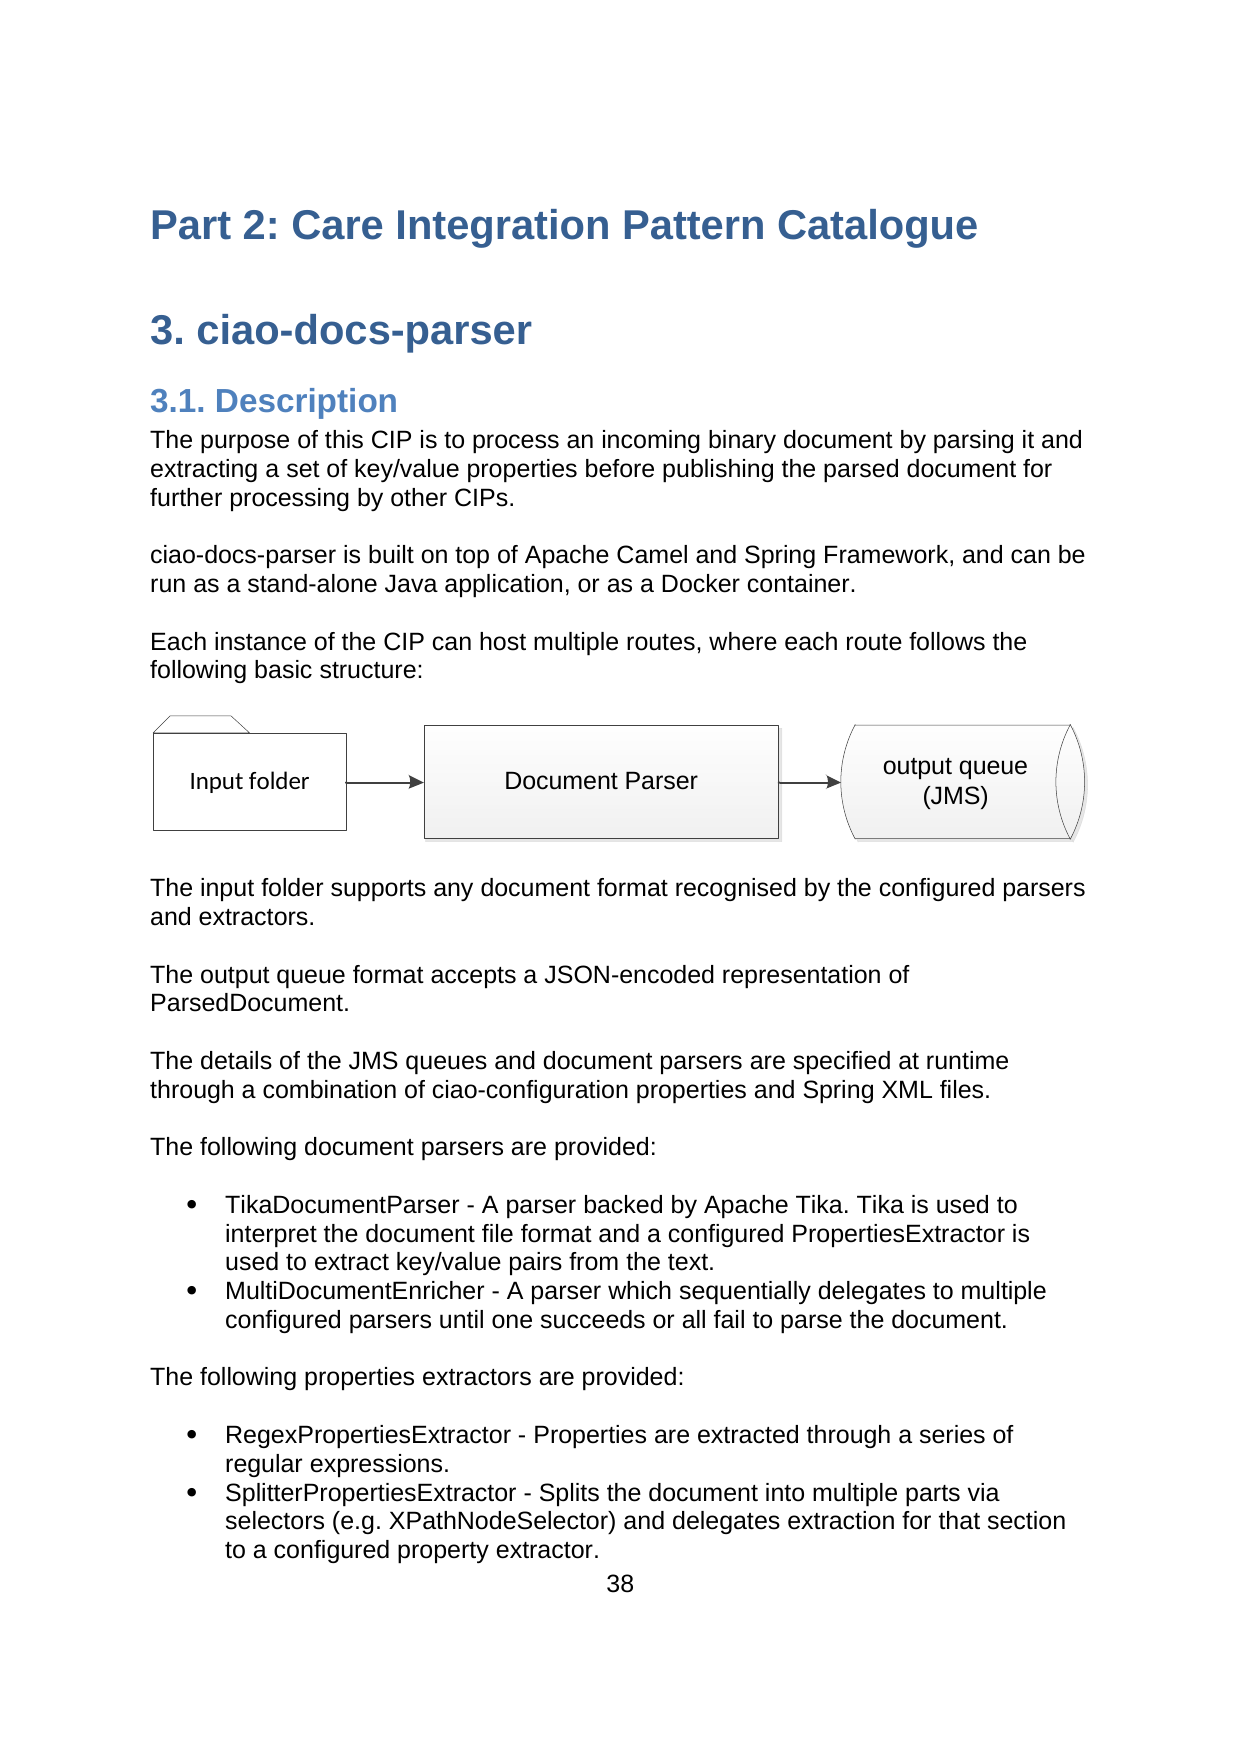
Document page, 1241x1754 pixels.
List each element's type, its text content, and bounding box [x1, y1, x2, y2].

text Each instance of the CIP can host multiple routes, where each route follows the following basic structure: [150, 626, 1090, 684]
text The purpose of this CIP is to process an incoming binary document by parsing it and extracting a set of key/value properties before publishing the parsed document for further processing by other CIPs. [150, 425, 1090, 511]
subtitle 3.1. Description [150, 381, 1090, 419]
list RegexPropertiesExtractor - Properties are extracted through a series of regular expressions. [187, 1420, 1090, 1477]
text The details of the JMS queues and document parsers are specified at runtime through a combination of ciao-configuration properties and Spring XML files. [150, 1046, 1090, 1103]
list TikaDocumentParser - A parser backed by Apache Tika. Tika is used to interpret the document file format and a configured PropertiesExtractor is used to extract key/value pairs from the text. [187, 1190, 1090, 1276]
text The following document parsers are provided: [150, 1132, 1090, 1161]
subtitle 3. ciao-docs-parser [150, 305, 1090, 353]
subtitle Part 2: Care Integration Pattern Catalogue [150, 200, 1090, 248]
text ciao-docs-parser is built on top of Apache Camel and Spring Framework, and can be run as a stand-alone Java application, or as a Docker container. [150, 540, 1090, 598]
list SplitterPropertiesExtractor - Splits the document into multiple parts via selectors (e.g. XPathNodeSelector) and delegates extraction for that section to a configured property extractor. [187, 1477, 1090, 1564]
text The output queue format accepts a JSON-encoded representation of ParsedDocument. [150, 960, 1090, 1017]
text The input folder supports any document format recognised by the configured parsers and extractors. [150, 873, 1090, 931]
list MultiDocumentEnricher - A parser which sequentially delegates to multiple configured parsers until one succeeds or all fail to parse the document. [187, 1276, 1090, 1334]
text The following properties extractors are provided: [150, 1362, 1090, 1391]
